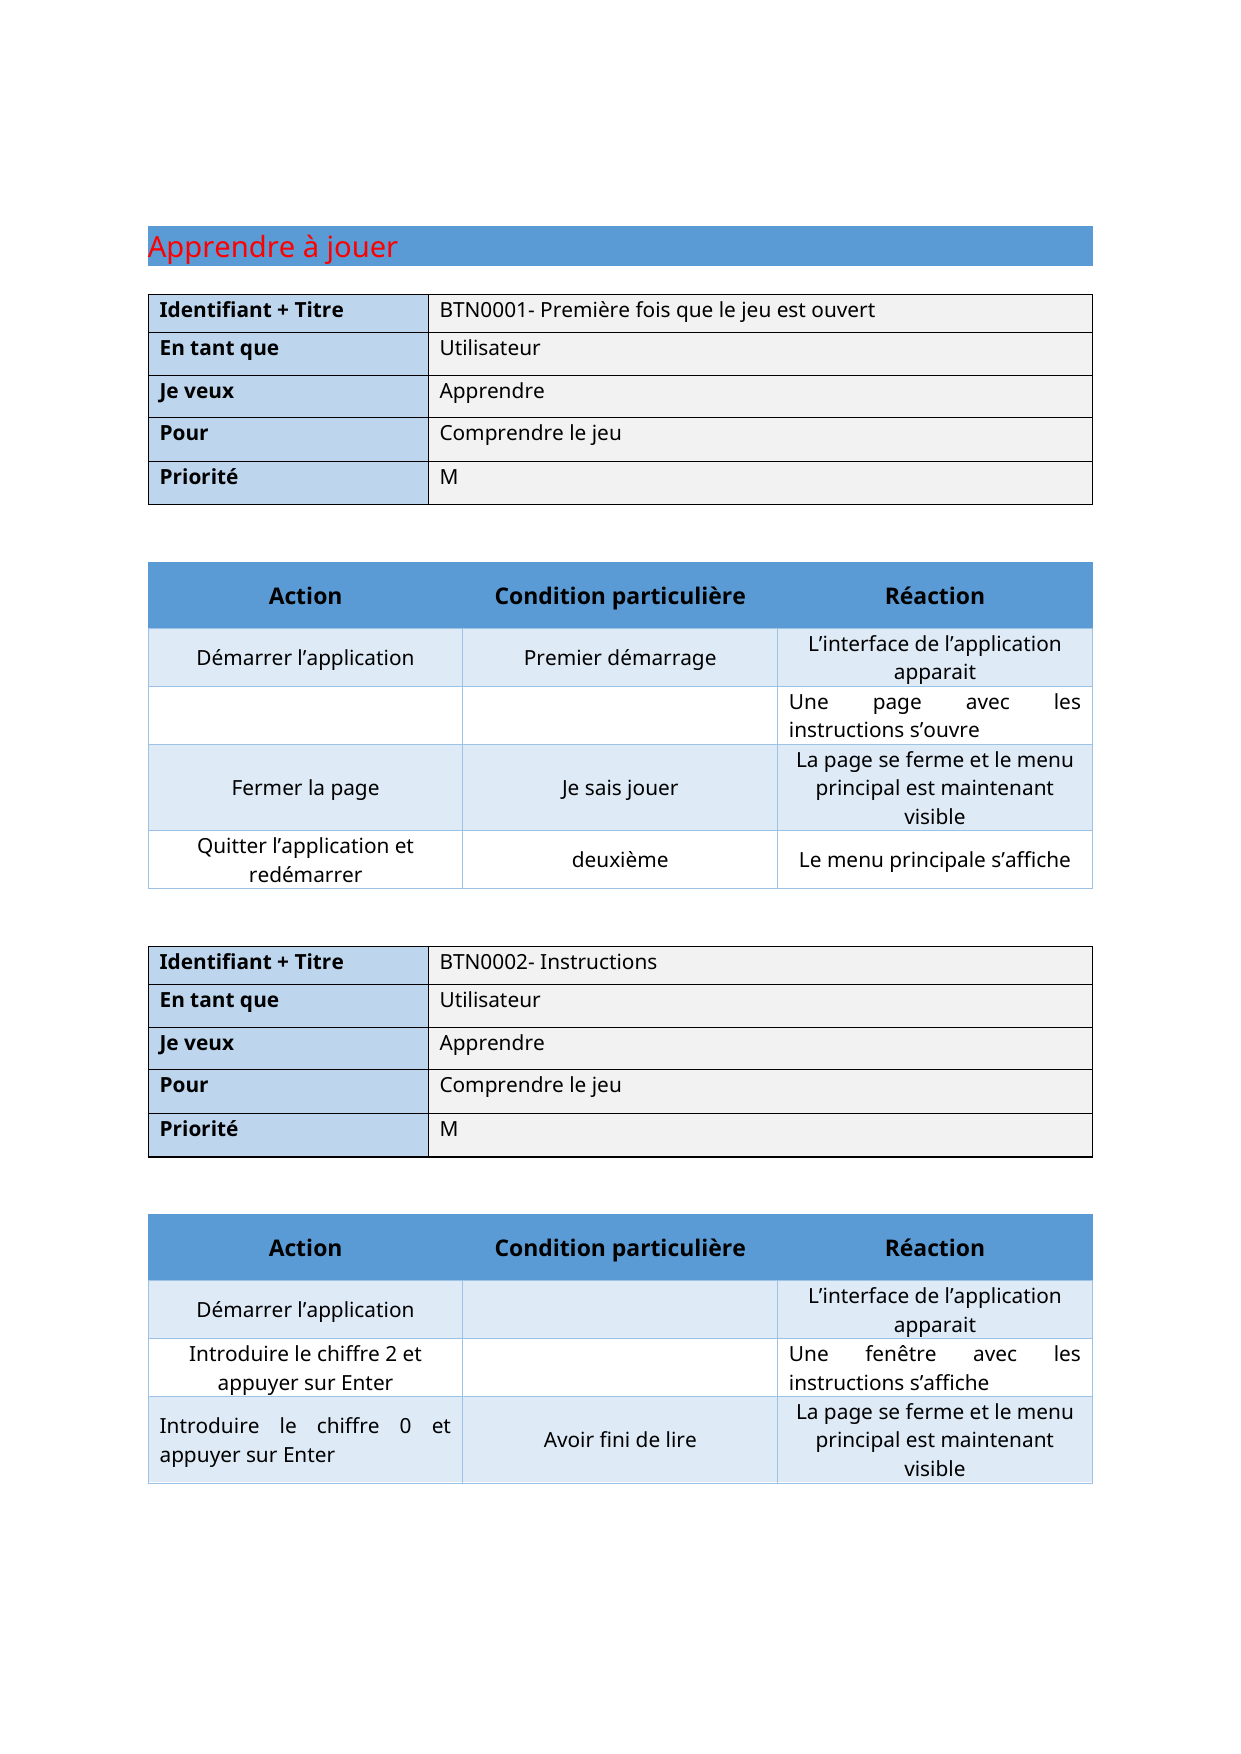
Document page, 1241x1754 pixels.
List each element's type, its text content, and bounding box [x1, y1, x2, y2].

table_cell M [429, 462, 1092, 504]
table_cell Une page avec les instructions s’ouvre [778, 687, 1092, 744]
table_cell Utilisateur [429, 985, 1092, 1027]
subtitle Apprendre à jouer [148, 226, 1093, 266]
table_cell L’interface de l’application apparait [778, 1281, 1092, 1338]
table_cell Une fenêtre avec les instructions s’affiche [778, 1339, 1092, 1396]
table_cell En tant que [149, 985, 428, 1027]
table_cell [463, 1281, 777, 1338]
table_header Condition particulière [463, 1215, 777, 1280]
table_cell Je veux [149, 1028, 428, 1069]
table_cell L’interface de l’application apparait [778, 629, 1092, 686]
table_cell [463, 1339, 777, 1396]
table_cell Utilisateur [429, 333, 1092, 375]
table_cell Apprendre [429, 376, 1092, 417]
table_cell Je sais jouer [463, 745, 777, 830]
table_header Condition particulière [463, 563, 777, 628]
table_cell La page se ferme et le menu principal est maintenant visible [778, 745, 1092, 830]
table_cell Introduire le chiffre 2 et appuyer sur Enter [149, 1339, 462, 1396]
table_cell Premier démarrage [463, 629, 777, 686]
table_header Réaction [778, 1215, 1092, 1280]
table_cell Je veux [149, 376, 428, 417]
table_cell deuxième [463, 831, 777, 888]
table_cell Comprendre le jeu [429, 1070, 1092, 1113]
table_cell Démarrer l’application [149, 629, 462, 686]
table_header Identifiant + Titre [149, 295, 428, 332]
table_cell Démarrer l’application [149, 1281, 462, 1338]
table_cell Priorité [149, 1114, 428, 1156]
table_cell Le menu principale s’affiche [778, 831, 1092, 888]
table_cell Apprendre [429, 1028, 1092, 1069]
table_header Réaction [778, 563, 1092, 628]
table_cell Quitter l’application et redémarrer [149, 831, 462, 888]
table_cell Priorité [149, 462, 428, 504]
table_header Action [149, 1215, 462, 1280]
table_header Identifiant + Titre [149, 947, 428, 984]
table_cell Avoir fini de lire [463, 1397, 777, 1482]
table_cell Pour [149, 1070, 428, 1113]
table_cell Pour [149, 418, 428, 461]
table_cell La page se ferme et le menu principal est maintenant visible [778, 1397, 1092, 1482]
table_cell [149, 687, 462, 744]
table_cell M [429, 1114, 1092, 1156]
table_cell Fermer la page [149, 745, 462, 830]
table_header BTN0002- Instructions [429, 947, 1092, 984]
table_header Action [149, 563, 462, 628]
table_cell En tant que [149, 333, 428, 375]
table_header BTN0001- Première fois que le jeu est ouvert [429, 295, 1092, 332]
table_cell [463, 687, 777, 744]
table_cell Comprendre le jeu [429, 418, 1092, 461]
table_cell Introduire le chiffre 0 et appuyer sur Enter [149, 1397, 462, 1482]
